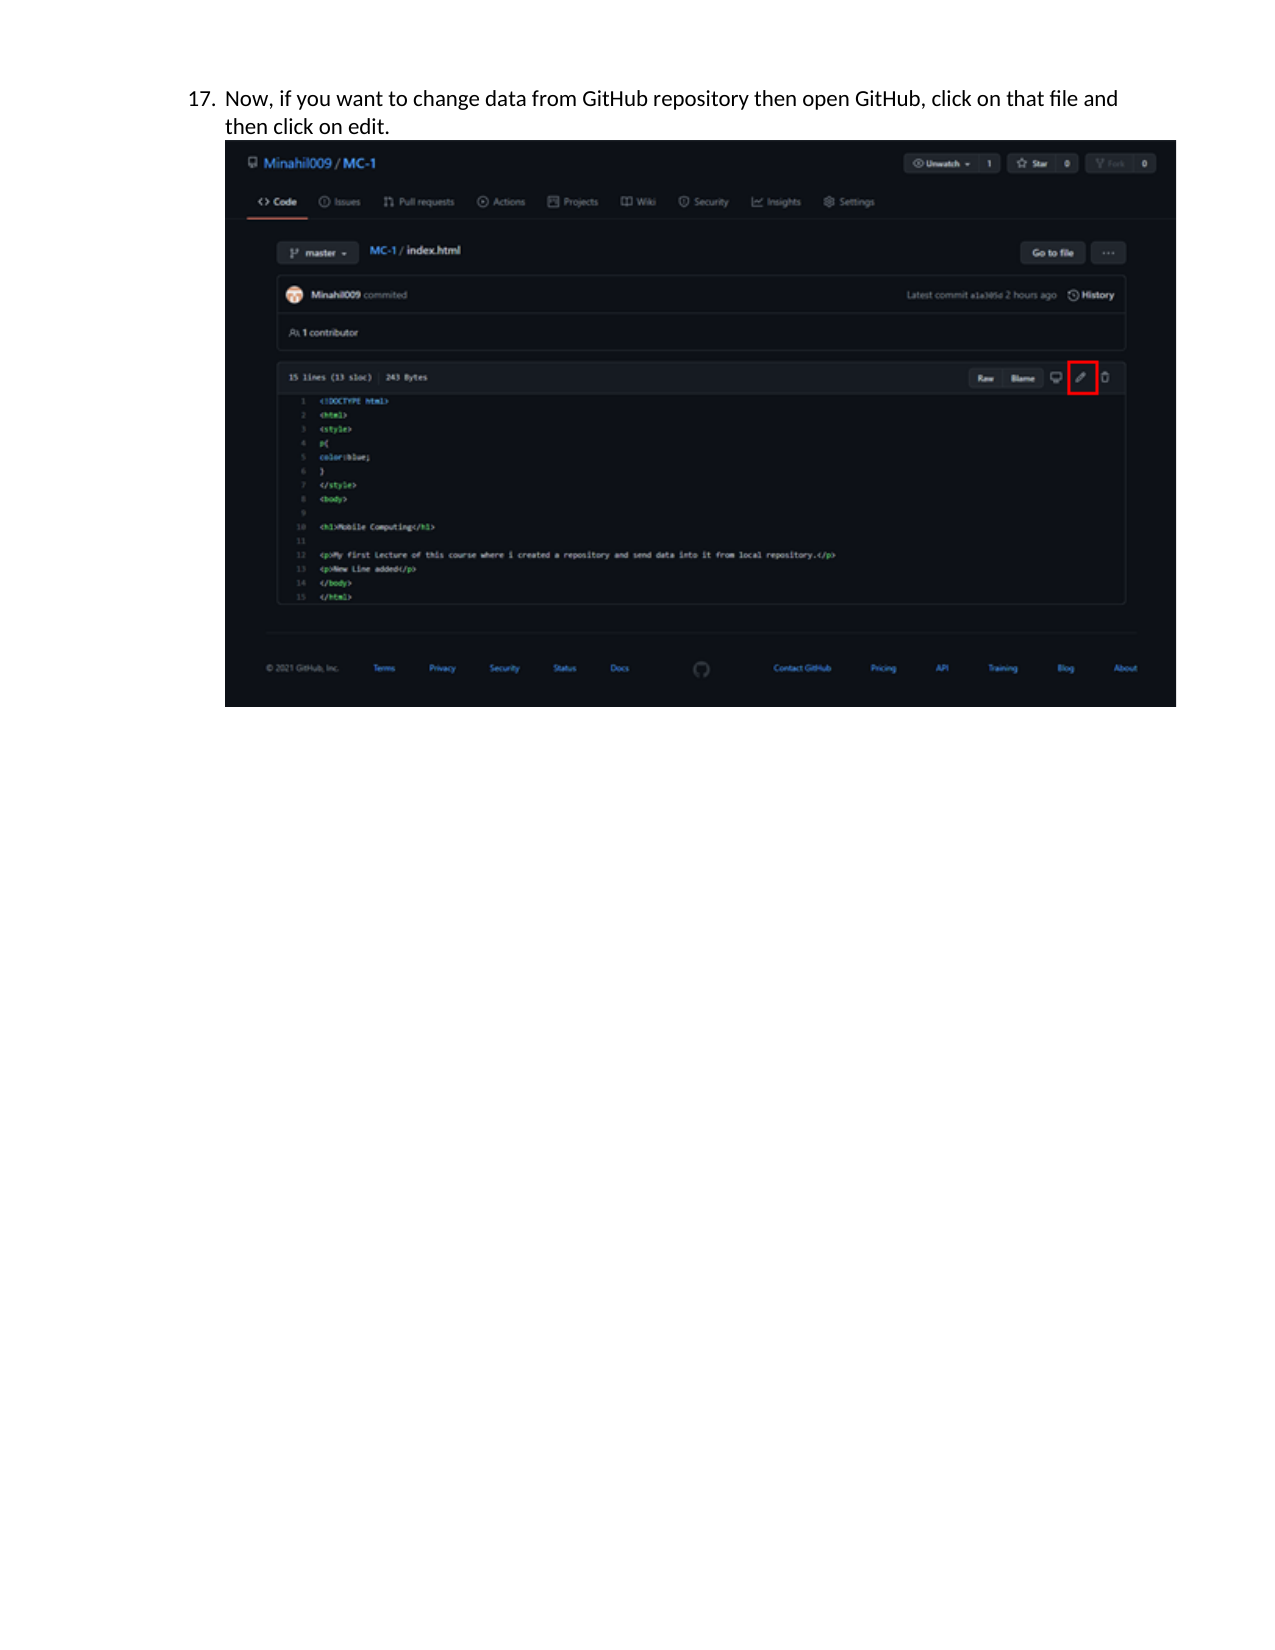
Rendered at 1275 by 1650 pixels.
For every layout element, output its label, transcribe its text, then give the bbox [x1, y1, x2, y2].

picture [225, 140, 1177, 707]
